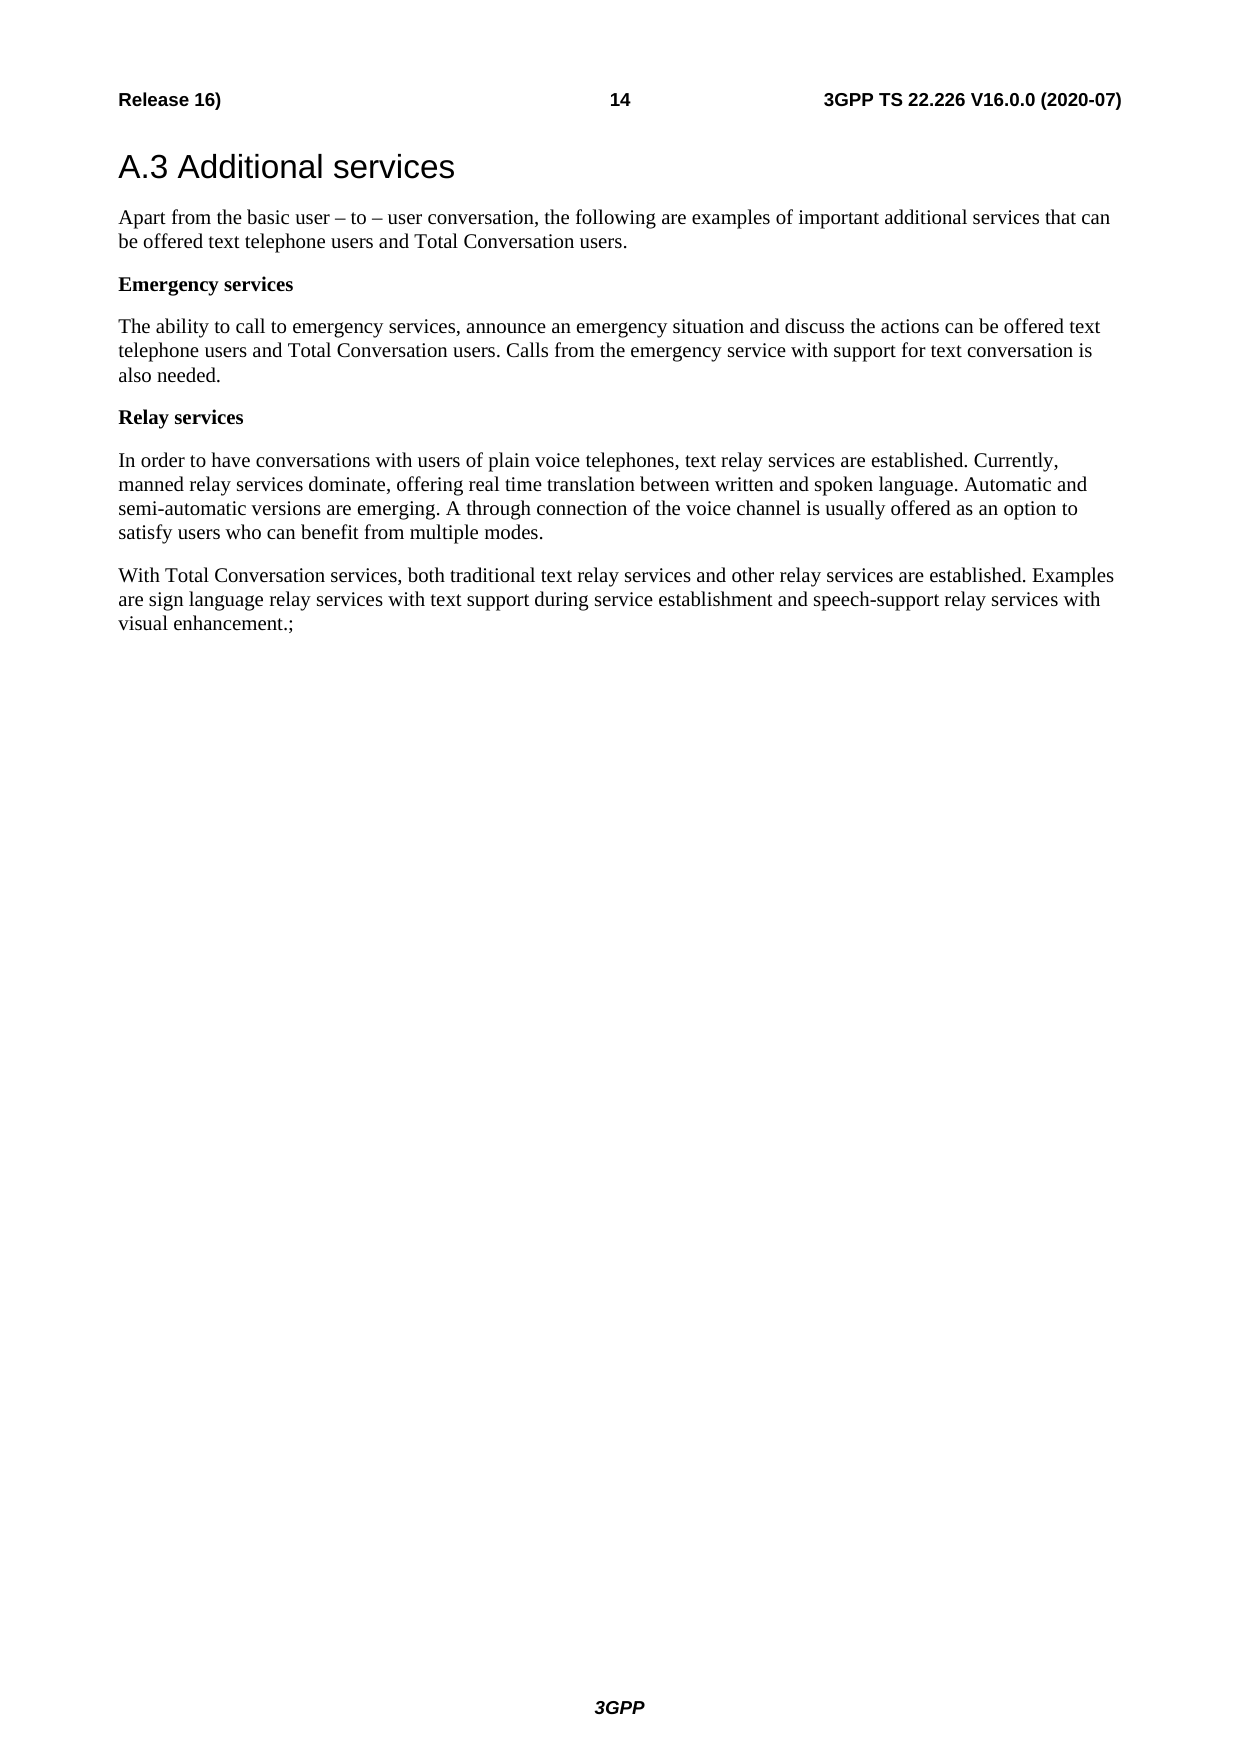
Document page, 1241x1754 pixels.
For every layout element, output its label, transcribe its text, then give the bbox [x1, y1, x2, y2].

text The ability to call to emergency services, announce an emergency situation and discuss the actions can be offered text telephone users and Total Conversation users. Calls from the emergency service with support for text conversation is also needed. [118, 314, 1122, 387]
text Relay services [118, 405, 1122, 429]
text In order to have conversations with users of plain voice telephones, text relay services are established. Currently, manned relay services dominate, offering real time translation between written and spoken language. Automatic and semi-automatic versions are emerging. A through connection of the voice channel is usually offered as an option to satisfy users who can benefit from multiple modes. [118, 448, 1122, 544]
text Apart from the basic user – to – user conversation, the following are examples of important additional services that can be offered text telephone users and Total Conversation users. [118, 205, 1122, 253]
subtitle A.3 Additional services [118, 147, 1122, 186]
text Emergency services [118, 272, 1122, 296]
text With Total Conversation services, both traditional text relay services and other relay services are established. Examples are sign language relay services with text support during service establishment and speech-support relay services with visual enhancement.; [118, 563, 1122, 635]
